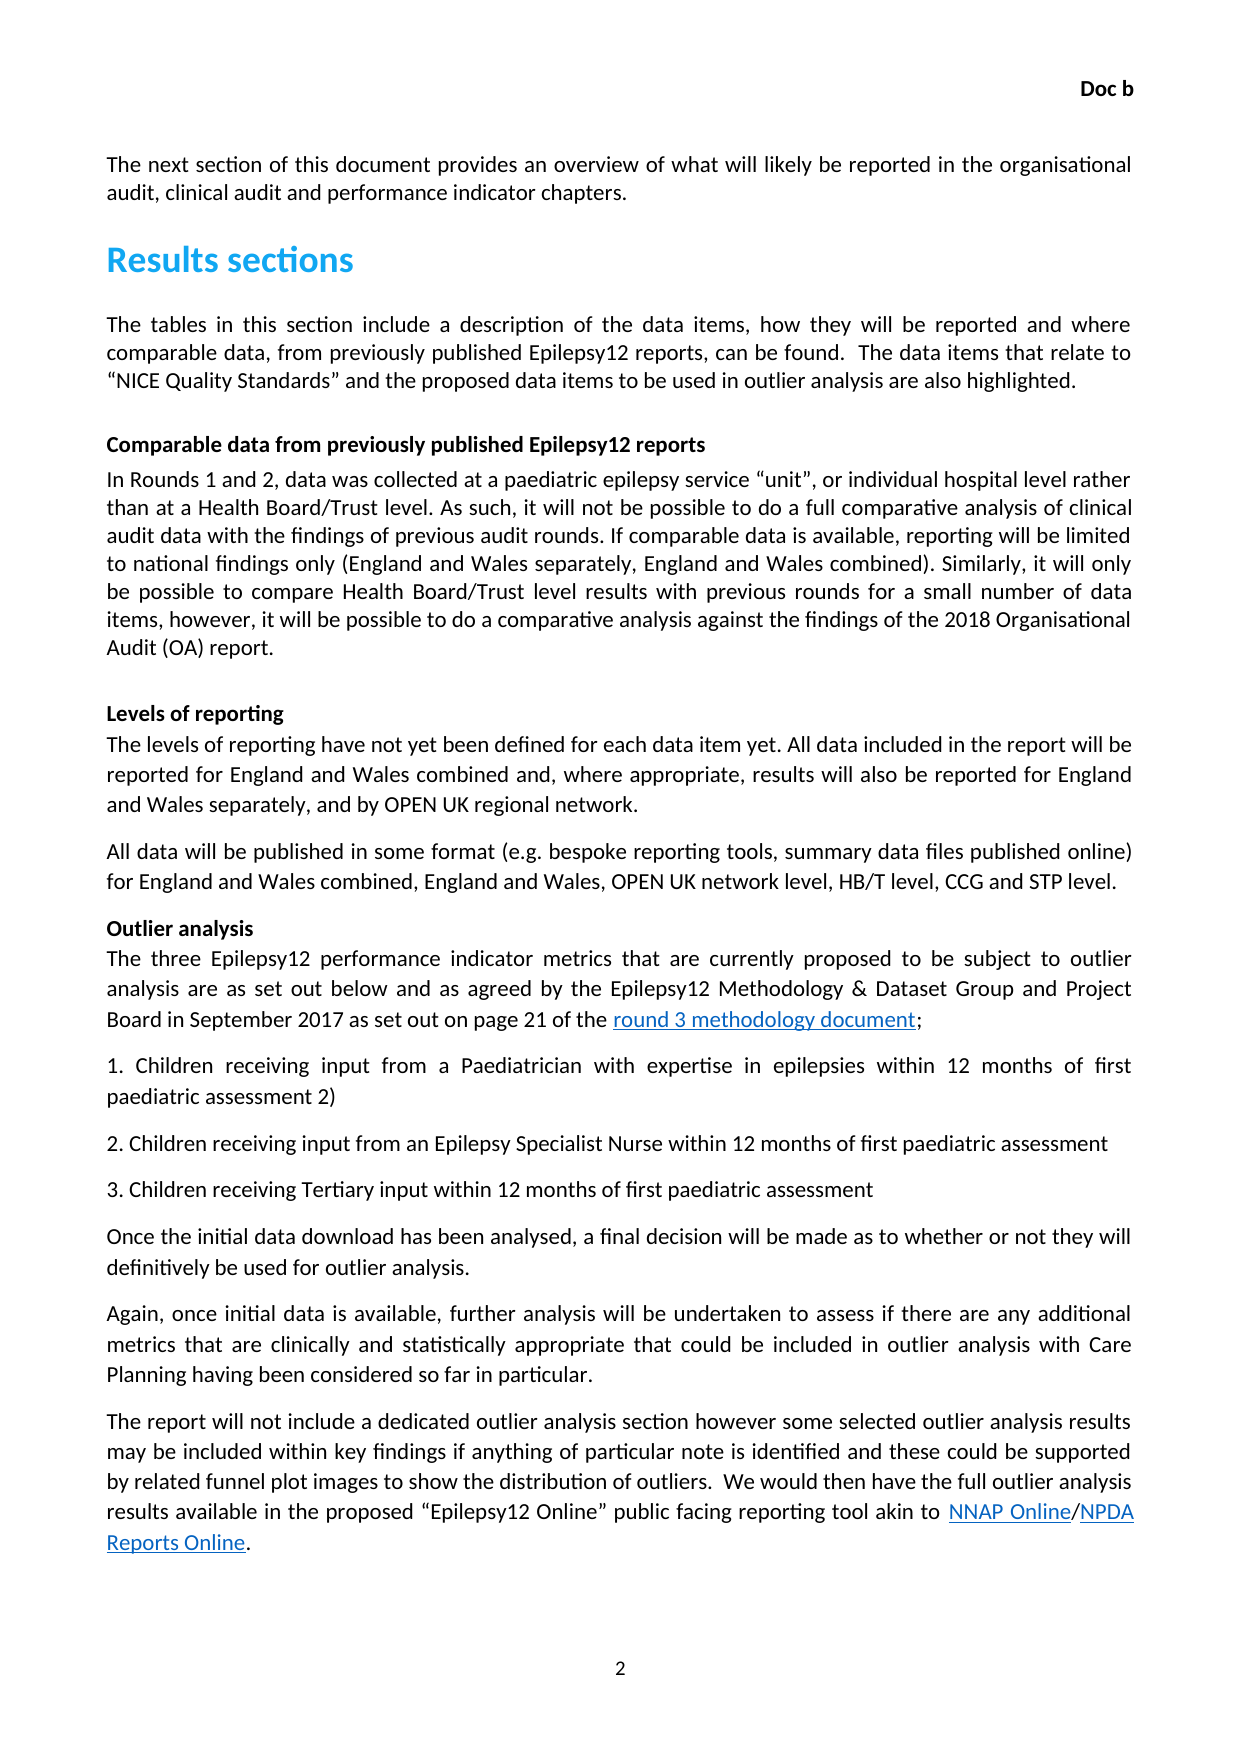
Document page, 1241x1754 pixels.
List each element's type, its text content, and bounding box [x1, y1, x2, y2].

text The levels of reporting have not yet been defined for each data item yet. All data included in the report will be reported for England and Wales combined and, where appropriate, results will also be reported for England and Wales separately, and by OPEN UK regional network. [106, 730, 1134, 818]
text The next section of this document provides an overview of what will likely be reported in the organisational audit, clinical audit and performance indicator chapters. [106, 150, 1134, 206]
subtitle Levels of reporting [106, 699, 1134, 727]
subtitle Outlier analysis [106, 914, 1134, 942]
list The tables in this section include a description of the data items, how they will be reported and where comparable data, from previously published Epilepsy12 reports, can be found. The data items that relate to “NICE Quality Standards” and the proposed data items to be used in outlier analysis are also highlighted. [106, 310, 1134, 394]
subtitle Results sections [106, 236, 1134, 281]
text All data will be published in some format (e.g. bespoke reporting tools, summary data files published online) for England and Wales combined, England and Wales, OPEN UK network level, HB/T level, CCG and STP level. [106, 837, 1134, 895]
text 3. Children receiving Tertiary input within 12 months of first paediatric assessment [106, 1176, 1134, 1203]
text The three Epilepsy12 performance indicator metrics that are currently proposed to be subject to outlier analysis are as set out below and as agreed by the Epilepsy12 Methodology & Dataset Group and Project Board in September 2017 as set out on page 21 of the round 3 methodology document; [106, 944, 1134, 1033]
text Again, once initial data is available, further analysis will be undertaken to assess if there are any additional metrics that are clinically and statistically appropriate that could be included in outlier analysis with Care Planning having been considered so far in particular. [106, 1299, 1134, 1388]
text 2. Children receiving input from an Epilepsy Specialist Nurse within 12 months of first paediatric assessment [106, 1129, 1134, 1157]
subtitle Comparable data from previously published Epilepsy12 reports [106, 430, 1134, 458]
text The report will not include a dedicated outlier analysis section however some selected outlier analysis results may be included within key findings if anything of particular note is identified and these could be supported by related funnel plot images to show the distribution of outliers. We would then have the full outlier analysis results available in the proposed “Epilepsy12 Online” public facing reporting tool akin to NNAP Online/NPDA Reports Online. [106, 1407, 1134, 1556]
text 1. Children receiving input from a Paediatrician with expertise in epilepsies within 12 months of first paediatric assessment 2) [106, 1052, 1134, 1110]
text Once the initial data download has been analysed, a final decision will be made as to whether or not they will definitively be used for outlier analysis. [106, 1222, 1134, 1281]
list In Rounds 1 and 2, data was collected at a paediatric epilepsy service “unit”, or individual hospital level rather than at a Health Board/Trust level. As such, it will not be possible to do a full comparative analysis of clinical audit data with the findings of previous audit rounds. If comparable data is available, reporting will be limited to national findings only (England and Wales separately, England and Wales combined). Similarly, it will only be possible to compare Health Board/Trust level results with previous rounds for a small number of data items, however, it will be possible to do a comparative analysis against the findings of the 2018 Organisational Audit (OA) report. [106, 465, 1134, 661]
